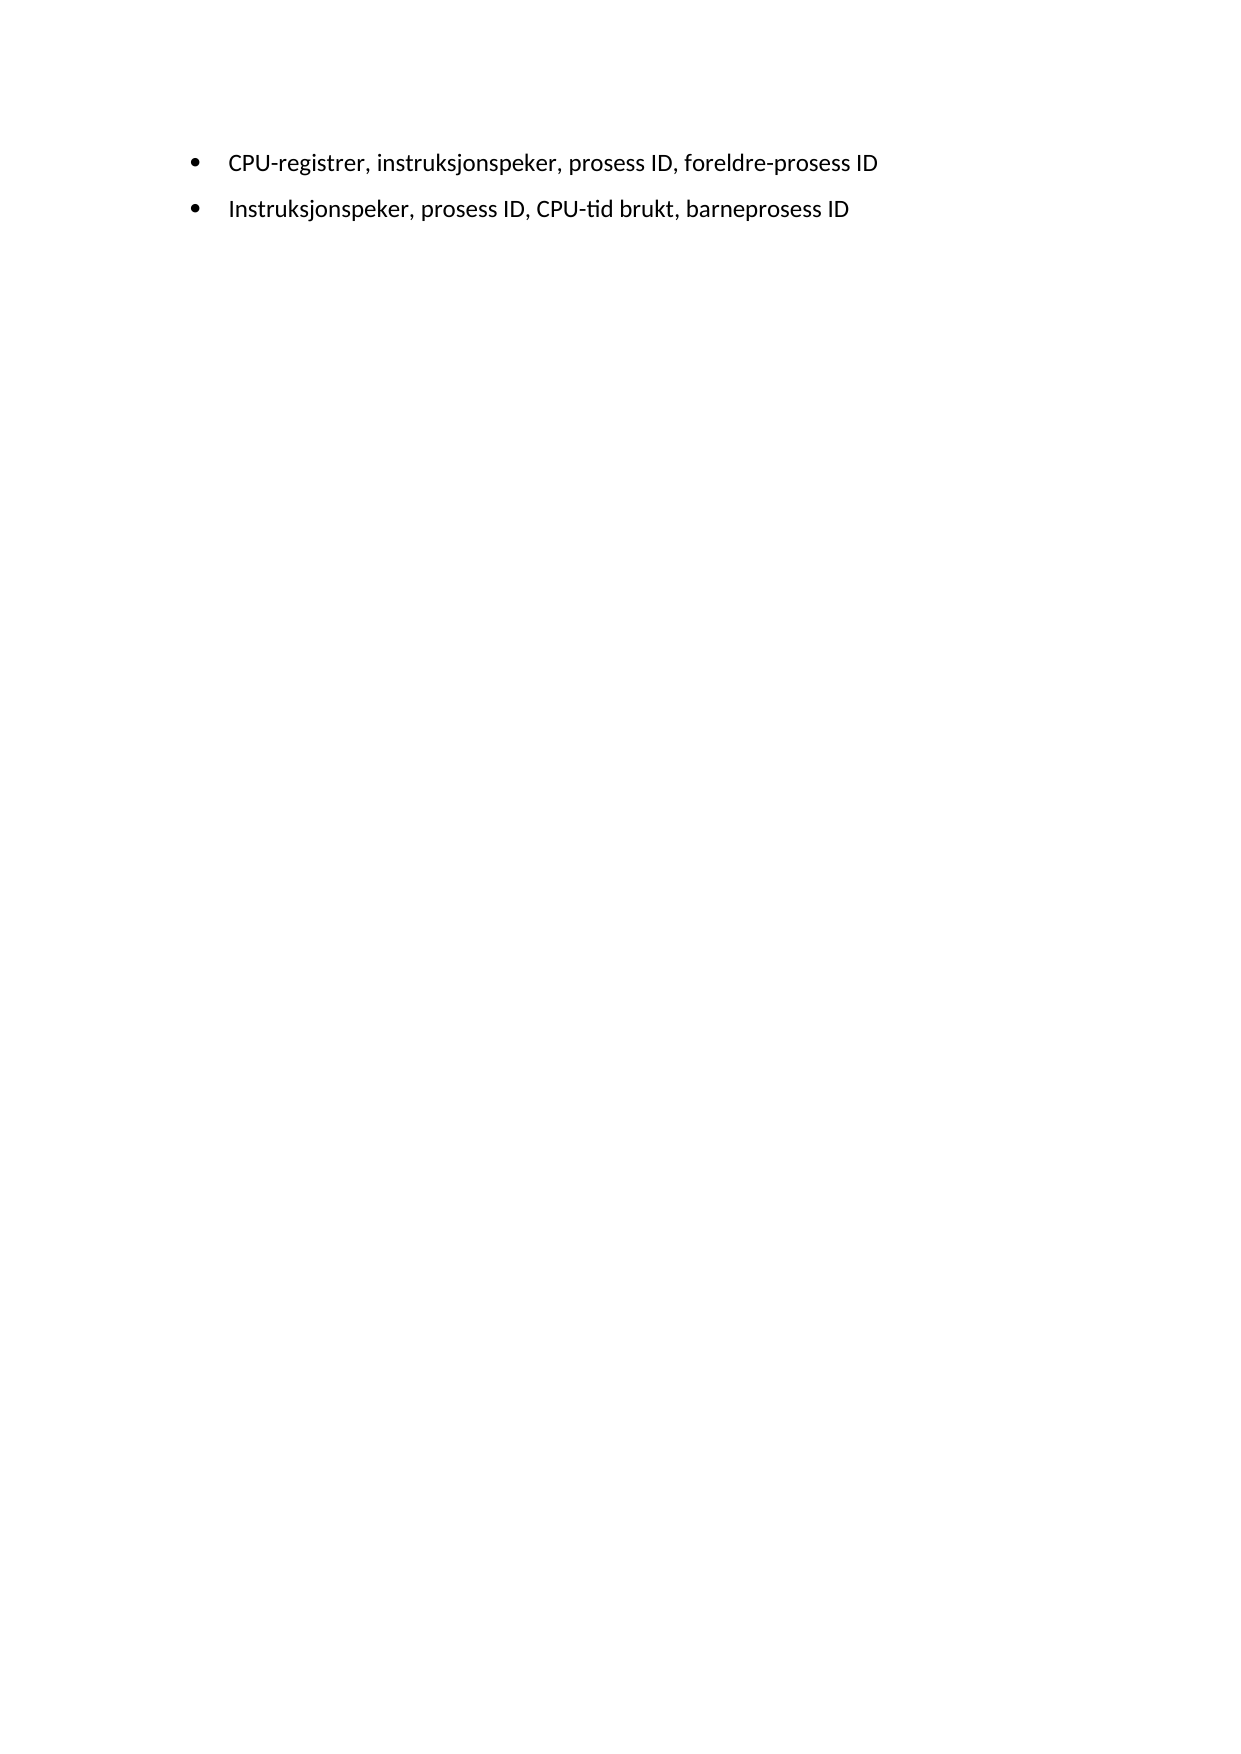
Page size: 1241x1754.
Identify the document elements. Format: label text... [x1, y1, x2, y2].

list Instruksjonspeker, prosess ID, CPU-tid brukt, barneprosess ID [191, 193, 1093, 224]
list CPU-registrer, instruksjonspeker, prosess ID, foreldre-prosess ID [191, 148, 1093, 178]
